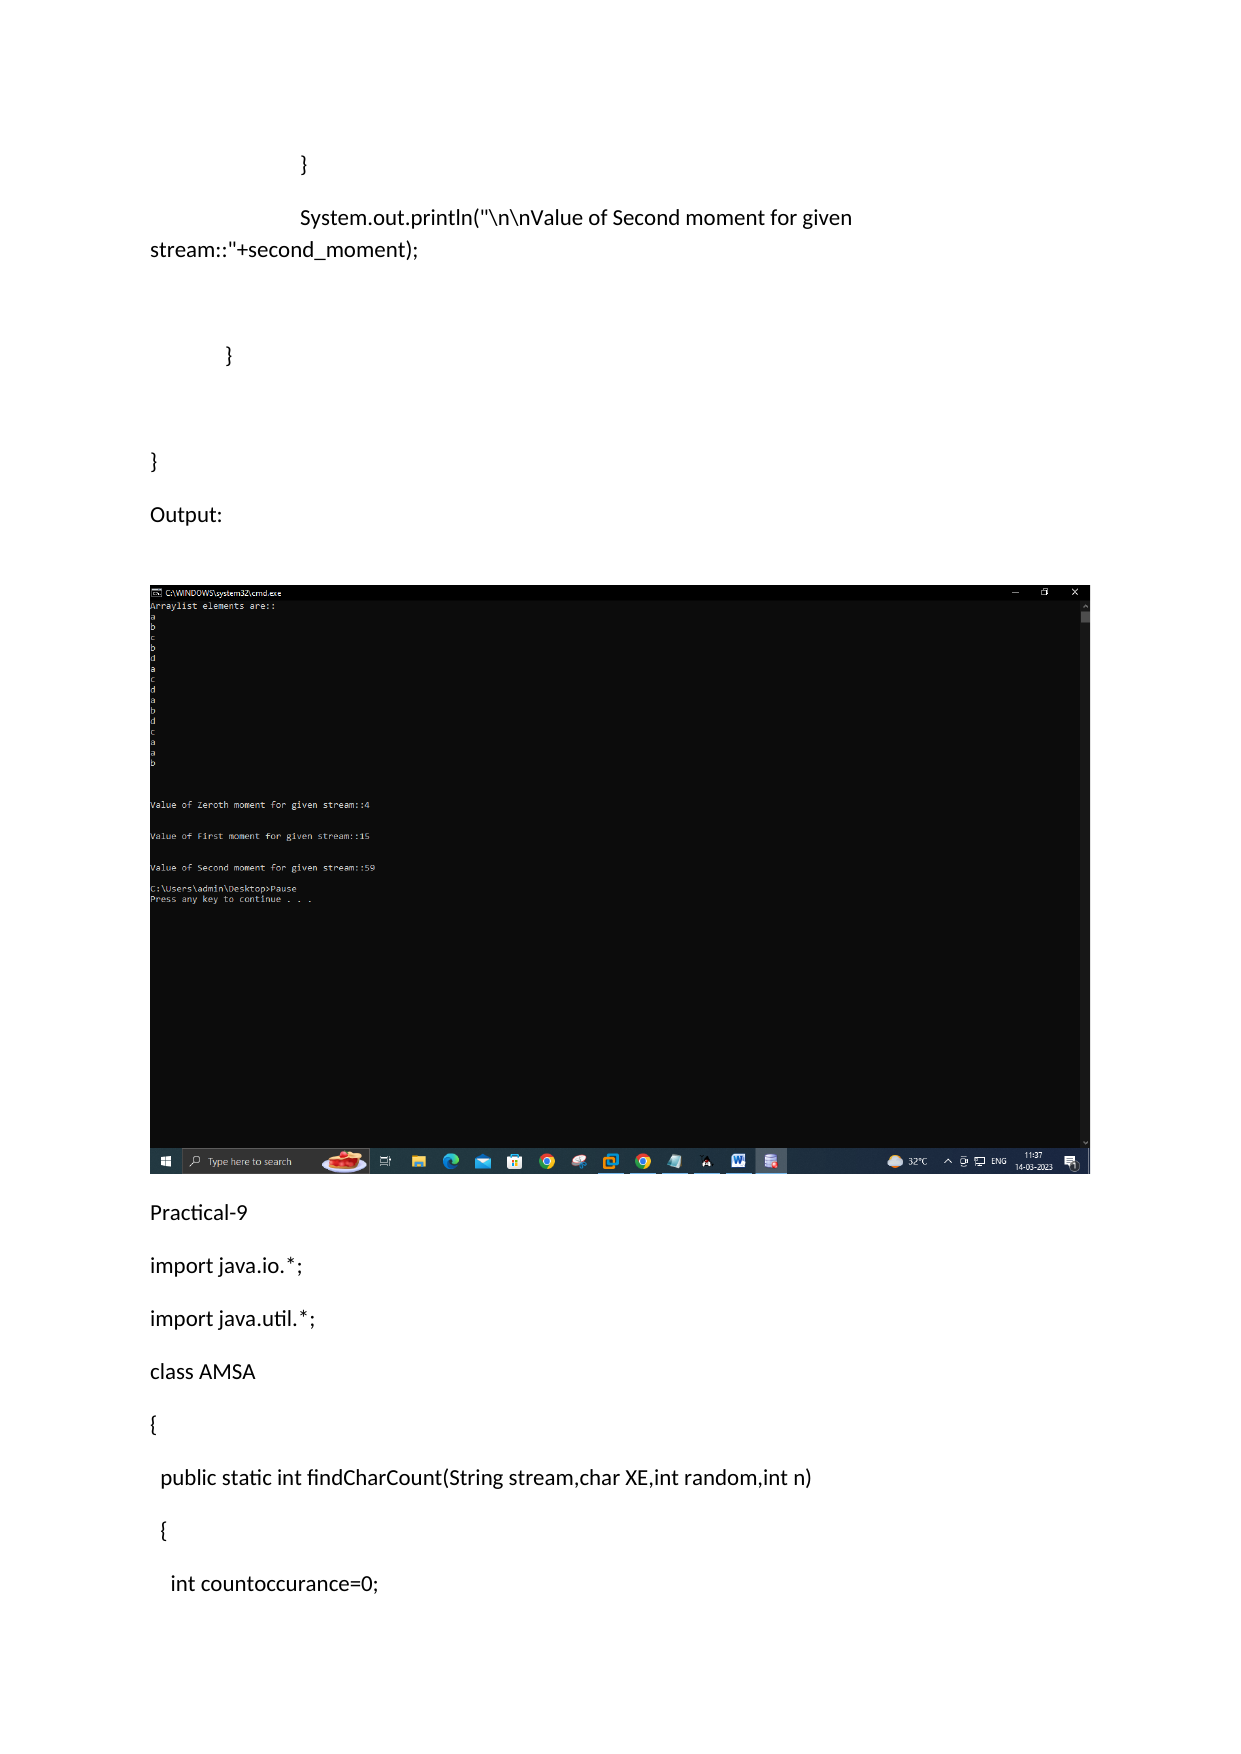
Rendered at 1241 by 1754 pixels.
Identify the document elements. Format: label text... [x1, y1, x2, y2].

text class AMSA [150, 1357, 1090, 1385]
text { [150, 1410, 1090, 1438]
text int countoccurance=0; [150, 1569, 1090, 1597]
text Practical-9 [150, 1198, 1090, 1226]
text } [150, 447, 1090, 475]
text import java.util.*; [150, 1304, 1090, 1332]
text Output: [150, 500, 1090, 528]
text } [150, 341, 1090, 369]
text { [150, 1516, 1090, 1544]
text System.out.println("\n\nValue of Second moment for given stream::"+second_moment); [150, 203, 1090, 263]
text public static int findCharCount(String stream,char XE,int random,int n) [150, 1463, 1090, 1491]
text } [150, 150, 1090, 178]
picture [150, 585, 1091, 1174]
text import java.io.*; [150, 1251, 1090, 1279]
